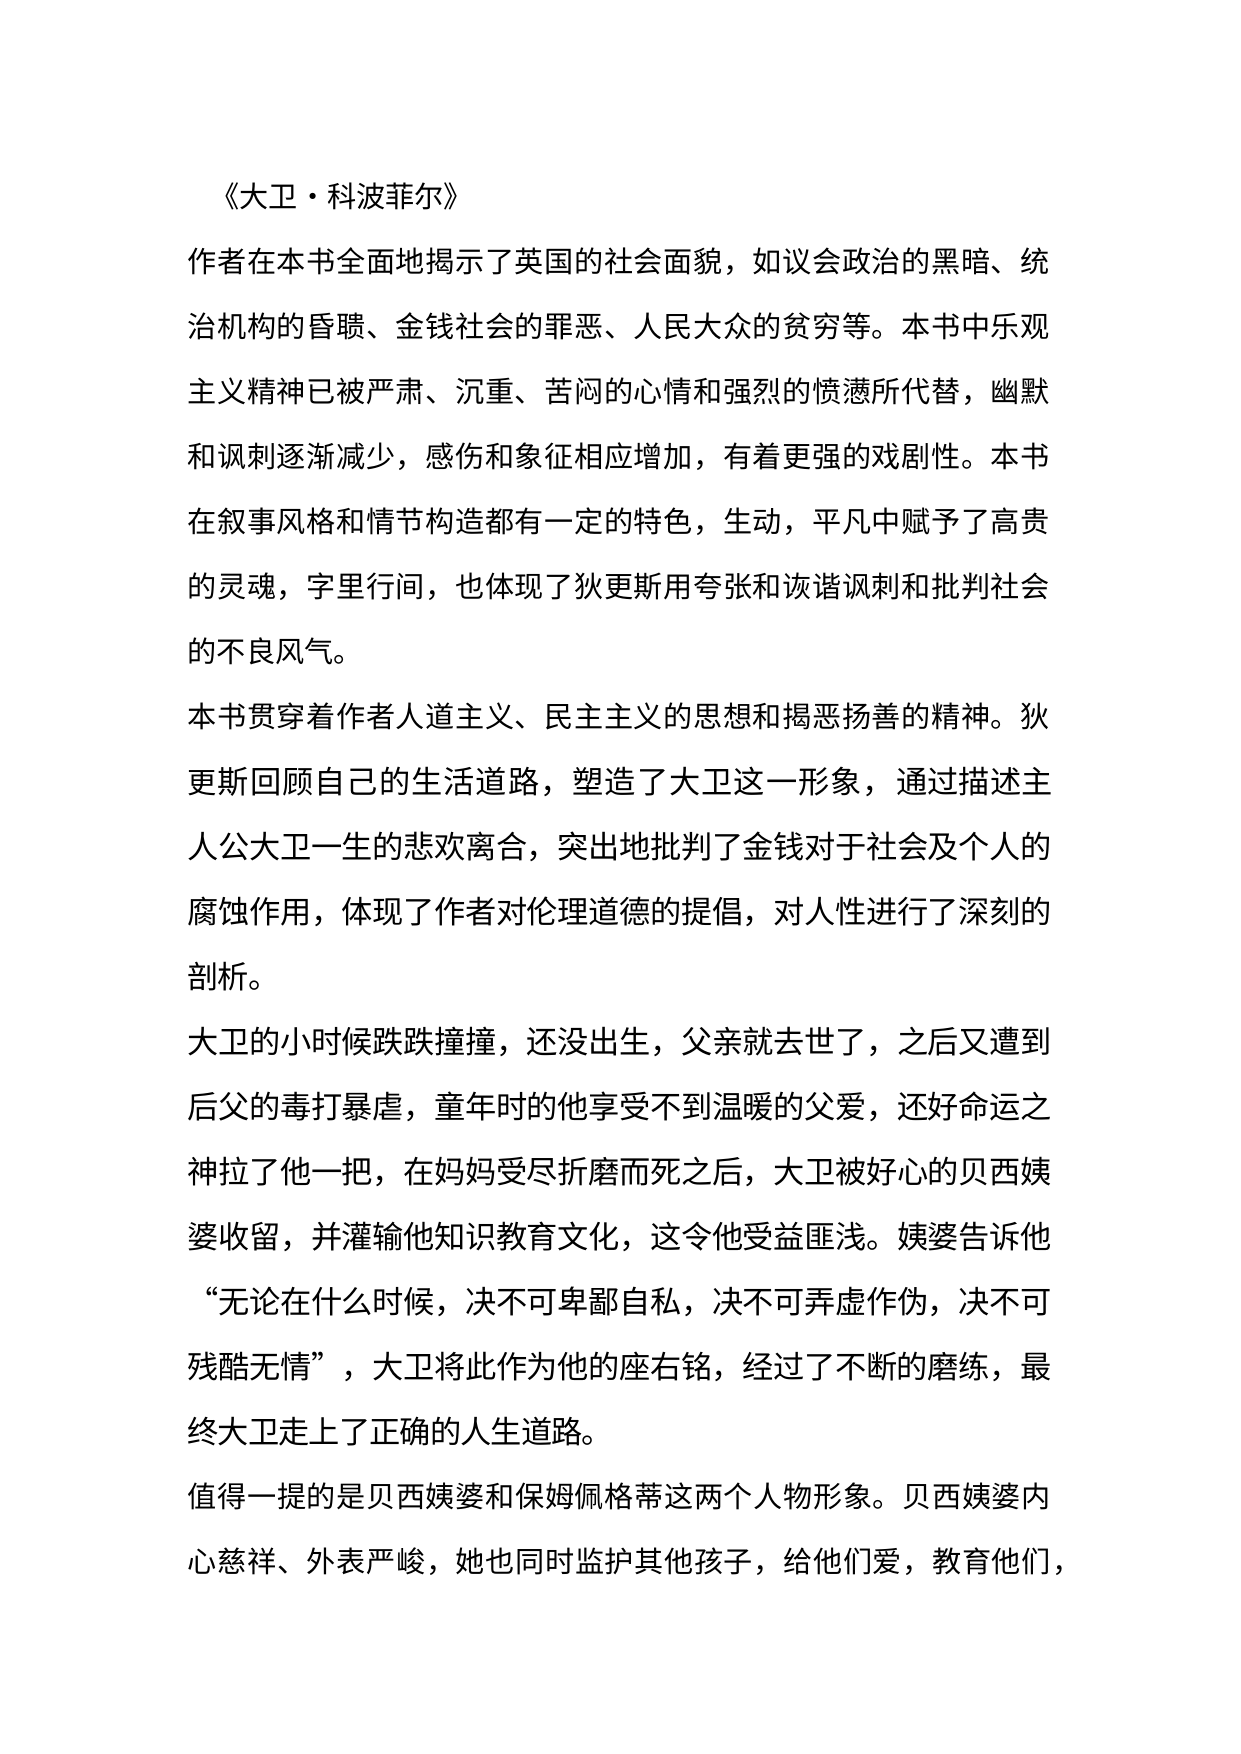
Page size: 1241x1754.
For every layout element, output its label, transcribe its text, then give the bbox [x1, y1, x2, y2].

text 大卫的小时候跌跌撞撞，还没出生，父亲就去世了，之后又遭到后父的毒打暴虐，童年时的他享受不到温暖的父爱，还好命运之神拉了他一把，在妈妈受尽折磨而死之后，大卫被好心的贝西姨婆收留，并灌输他知识教育文化，这令他受益匪浅。姨婆告诉他“无论在什么时候，决不可卑鄙自私，决不可弄虚作伪，决不可残酷无情”，大卫将此作为他的座右铭，经过了不断的磨练，最终大卫走上了正确的人生道路。 [187, 1007, 1053, 1462]
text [187, 1462, 1053, 1592]
text 《大卫•科波菲尔》 [187, 162, 1053, 227]
text 本书贯穿着作者人道主义、民主主义的思想和揭恶扬善的精神。狄更斯回顾自己的生活道路，塑造了大卫这一形象，通过描述主人公大卫一生的悲欢离合，突出地批判了金钱对于社会及个人的腐蚀作用，体现了作者对伦理道德的提倡，对人性进行了深刻的剖析。 [187, 682, 1053, 1007]
text 作者在本书全面地揭示了英国的社会面貌，如议会政治的黑暗、统治机构的昏聩、金钱社会的罪恶、人民大众的贫穷等。本书中乐观主义精神已被严肃、沉重、苦闷的心情和强烈的愤懑所代替，幽默和讽刺逐渐减少，感伤和象征相应增加，有着更强的戏剧性。本书在叙事风格和情节构造都有一定的特色，生动，平凡中赋予了高贵的灵魂，字里行间，也体现了狄更斯用夸张和诙谐讽刺和批判社会的不良风气。 [187, 227, 1053, 682]
